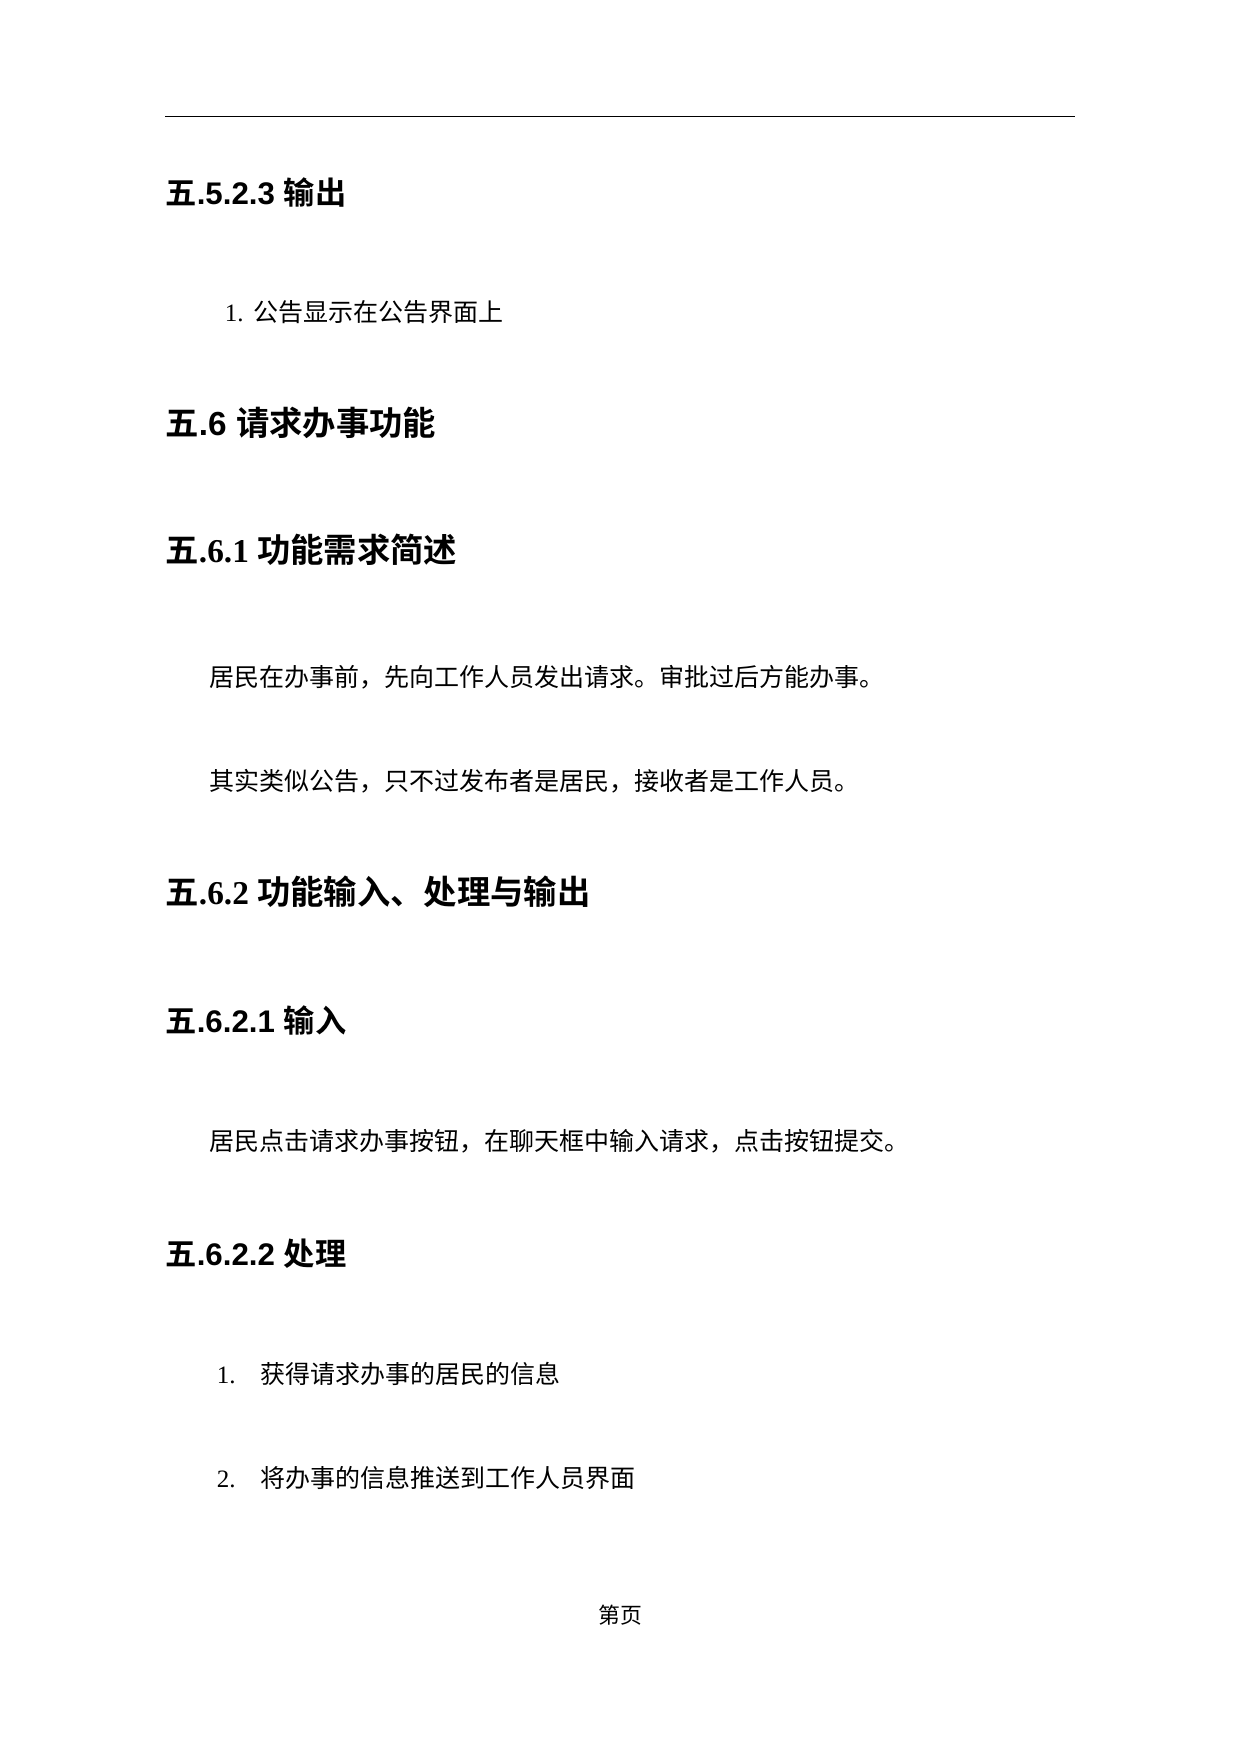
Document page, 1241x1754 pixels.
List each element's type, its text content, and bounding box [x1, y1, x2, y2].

text 居民在办事前，先向工作人员发出请求。审批过后方能办事。 [165, 643, 1075, 708]
subtitle 功能输入、处理与输出 [165, 857, 1075, 922]
list 获得请求办事的居民的信息 [217, 1340, 1075, 1405]
list 公告显示在公告界面上 [224, 278, 1075, 343]
list 将办事的信息推送到工作人员界面 [217, 1444, 1075, 1509]
subtitle 输出 [165, 158, 1075, 223]
text 其实类似公告，只不过发布者是居民，接收者是工作人员。 [165, 747, 1075, 812]
subtitle 输入 [165, 986, 1075, 1051]
subtitle 处理 [165, 1219, 1075, 1284]
subtitle 请求办事功能 [165, 389, 1075, 454]
text 居民点击请求办事按钮，在聊天框中输入请求，点击按钮提交。 [165, 1107, 1075, 1172]
subtitle 功能需求简述 [165, 516, 1075, 581]
